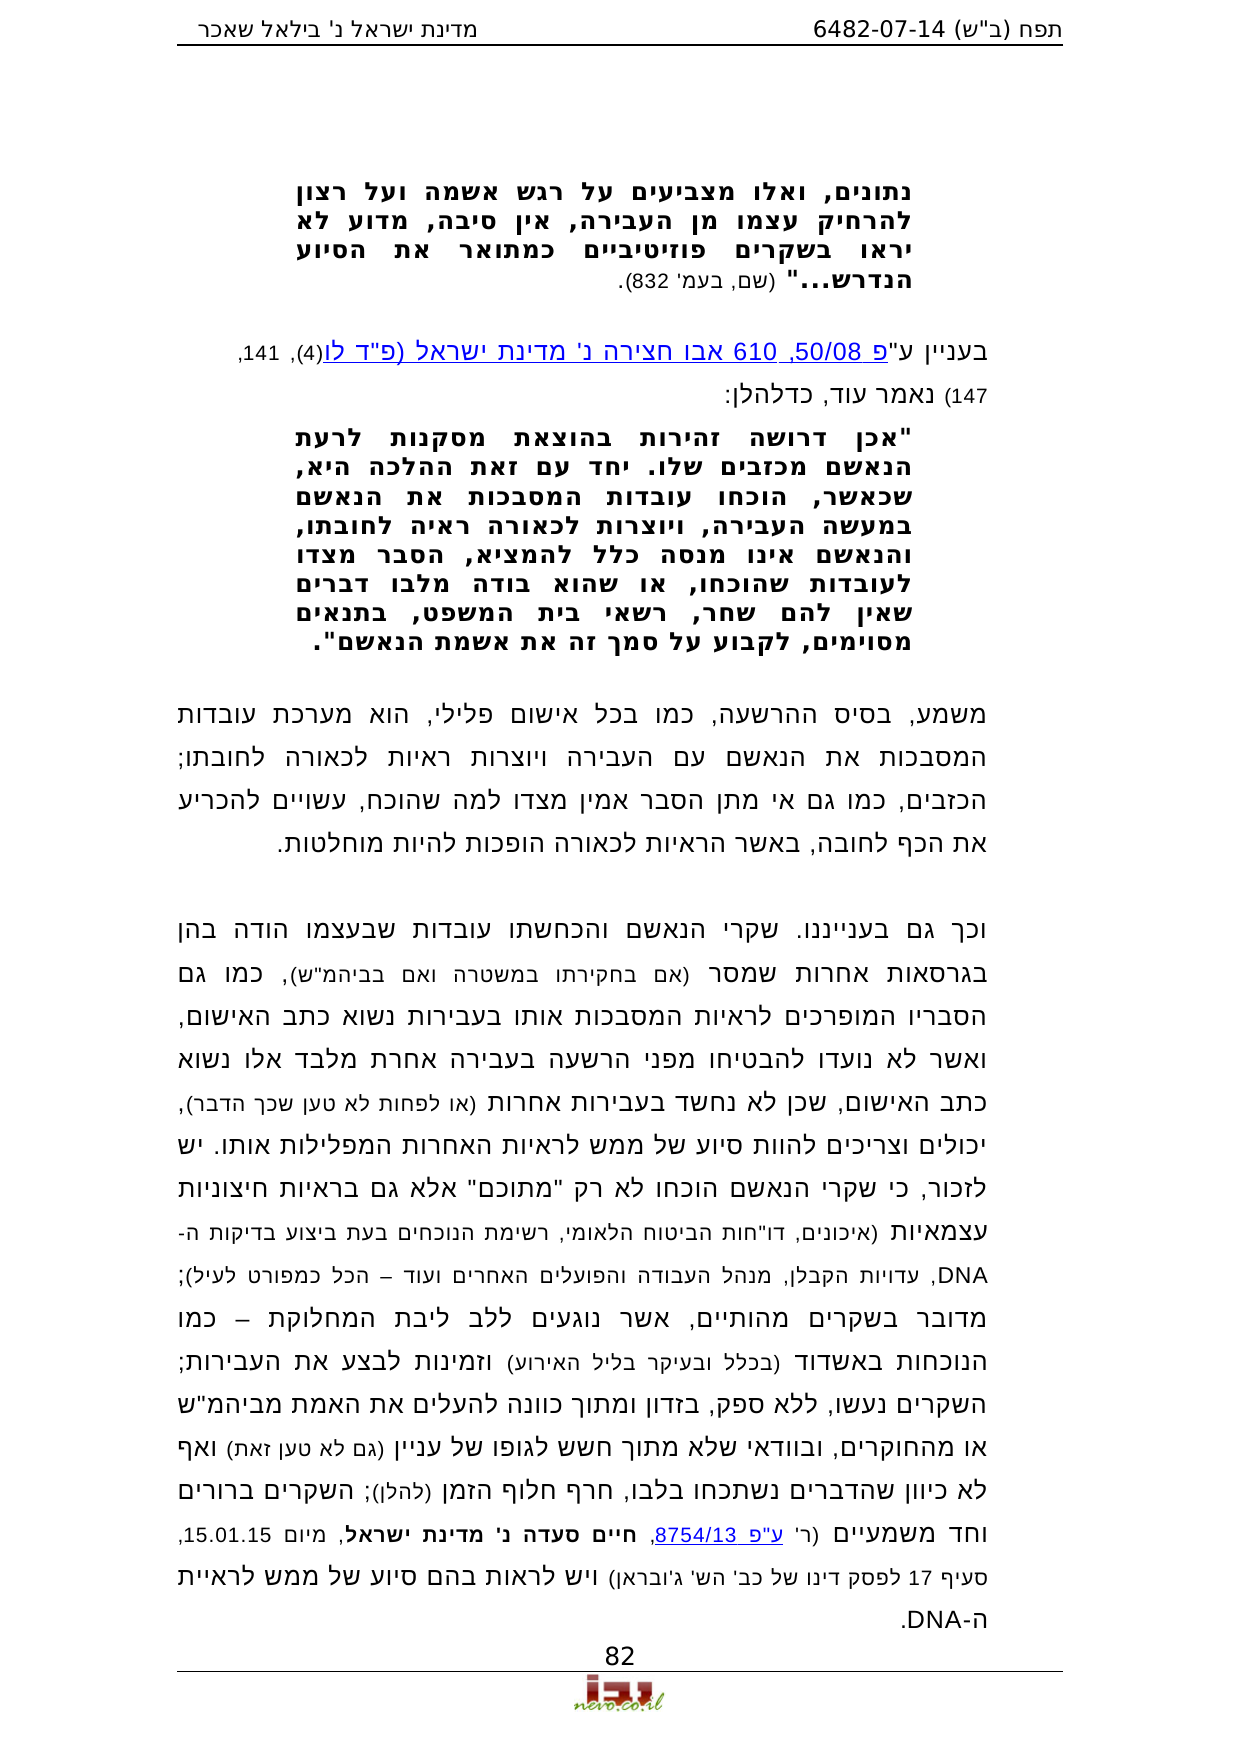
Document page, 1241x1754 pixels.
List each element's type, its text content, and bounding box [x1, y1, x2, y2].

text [295, 177, 913, 294]
text וכך גם בענייננו. שקרי הנאשם והכחשתו עובדות שבעצמו הודה בהן בגרסאות אחרות שמסר (אם בחקירתו במשטרה ואם בביהמ"ש), כמו גם הסבריו המופרכים לראיות המסבכות אותו בעבירות נשוא כתב האישום, ואשר לא נועדו להבטיחו מפני הרשעה בעבירה אחרת מלבד אלו נשוא כתב האישום, שכן לא נחשד בעבירות אחרות (או לפחות לא טען שכך הדבר), יכולים וצריכים להוות סיוע של ממש לראיות האחרות המפלילות אותו. יש לזכור, כי שקרי הנאשם הוכחו לא רק "מתוכם" אלא גם בראיות חיצוניות עצמאיות (איכונים, דו"חות הביטוח הלאומי, רשימת הנוכחים בעת ביצוע בדיקות ה-DNA, עדויות הקבלן, מנהל העבודה והפועלים האחרים ועוד – הכל כמפורט לעיל); מדובר בשקרים מהותיים, אשר נוגעים ללב ליבת המחלוקת – כמו הנוכחות באשדוד (בכלל ובעיקר בליל האירוע) וזמינות לבצע את העבירות; השקרים נעשו, ללא ספק, בזדון ומתוך כוונה להעלים את האמת מביהמ"ש או מהחוקרים, ובוודאי שלא מתוך חשש לגופו של עניין (גם לא טען זאת) ואף לא כיוון שהדברים נשתכחו בלבו, חרף חלוף הזמן (להלן); השקרים ברורים וחד משמעיים (ר' ע"פ 8754/13, חיים סעדה נ' מדינת ישראל, מיום 15.01.15, סעיף 17 לפסק דינו של כב' הש' ג'ובראן) ויש לראות בהם סיוע של ממש לראיית ה-DNA. [177, 916, 988, 1634]
text בעניין ע"פ 50/08, 610 אבו חצירה נ' מדינת ישראל (פ"ד לו(4), 141, 147) נאמר עוד, כדלהלן: [236, 337, 988, 409]
text "אכן דרושה זהירות בהוצאת מסקנות לרעת הנאשם מכזבים שלו. יחד עם זאת ההלכה היא, שכאשר, הוכחו עובדות המסבכות את הנאשם במעשה העבירה, ויוצרות לכאורה ראיה לחובתו, והנאשם אינו מנסה כלל להמציא, הסבר מצדו לעובדות שהוכחו, או שהוא בודה מלבו דברים שאין להם שחר, רשאי בית המשפט, בתנאים מסוימים, לקבוע על סמך זה את אשמת הנאשם". [295, 423, 913, 657]
text משמע, בסיס ההרשעה, כמו בכל אישום פלילי, הוא מערכת עובדות המסבכות את הנאשם עם העבירה ויוצרות ראיות לכאורה לחובתו; הכזבים, כמו גם אי מתן הסבר אמין מצדו למה שהוכח, עשויים להכריע את הכף לחובה, באשר הראיות לכאורה הופכות להיות מוחלטות. [177, 700, 988, 858]
picture [574, 1674, 666, 1712]
